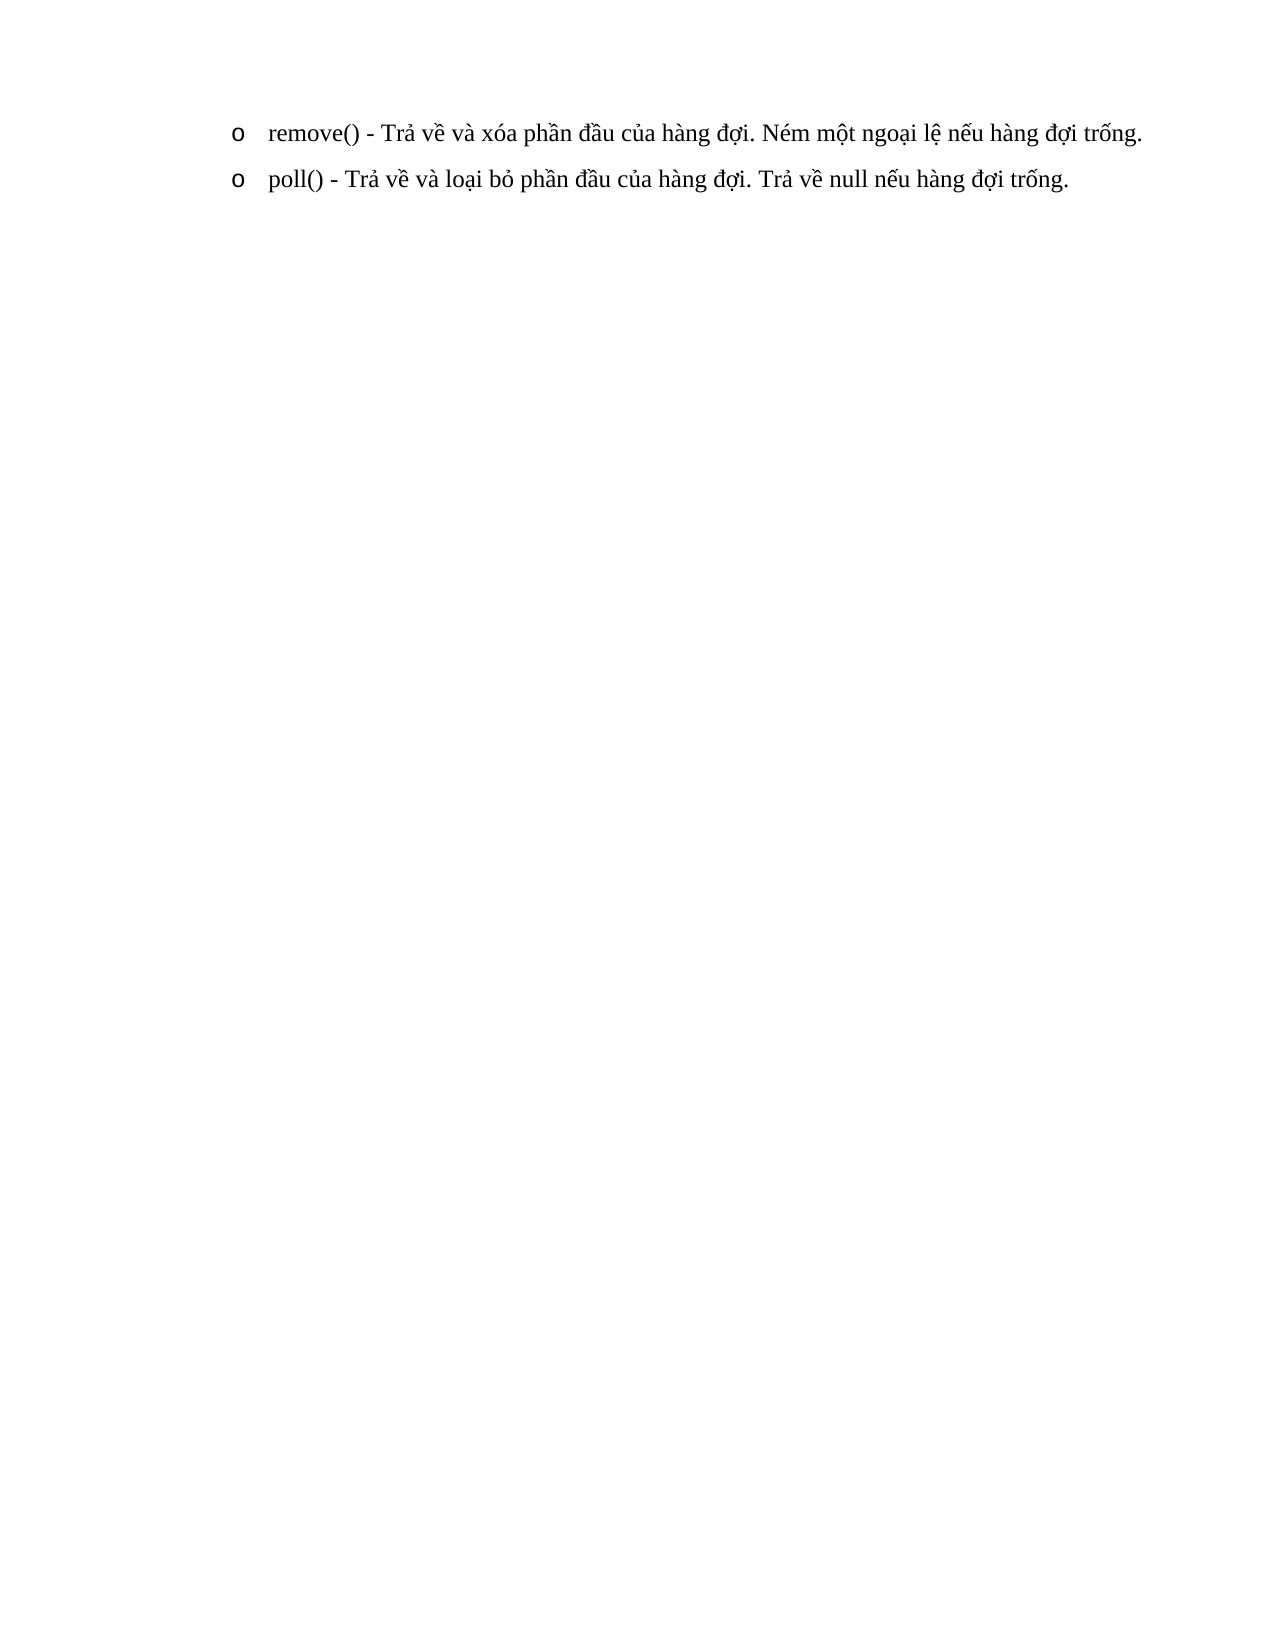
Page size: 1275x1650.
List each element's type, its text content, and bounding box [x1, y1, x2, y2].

list remove() - Trả về và xóa phần đầu của hàng đợi. Ném một ngoại lệ nếu hàng đợi trống. [231, 118, 1157, 149]
list poll() - Trả về và loại bỏ phần đầu của hàng đợi. Trả về null nếu hàng đợi trống. [231, 164, 1157, 195]
